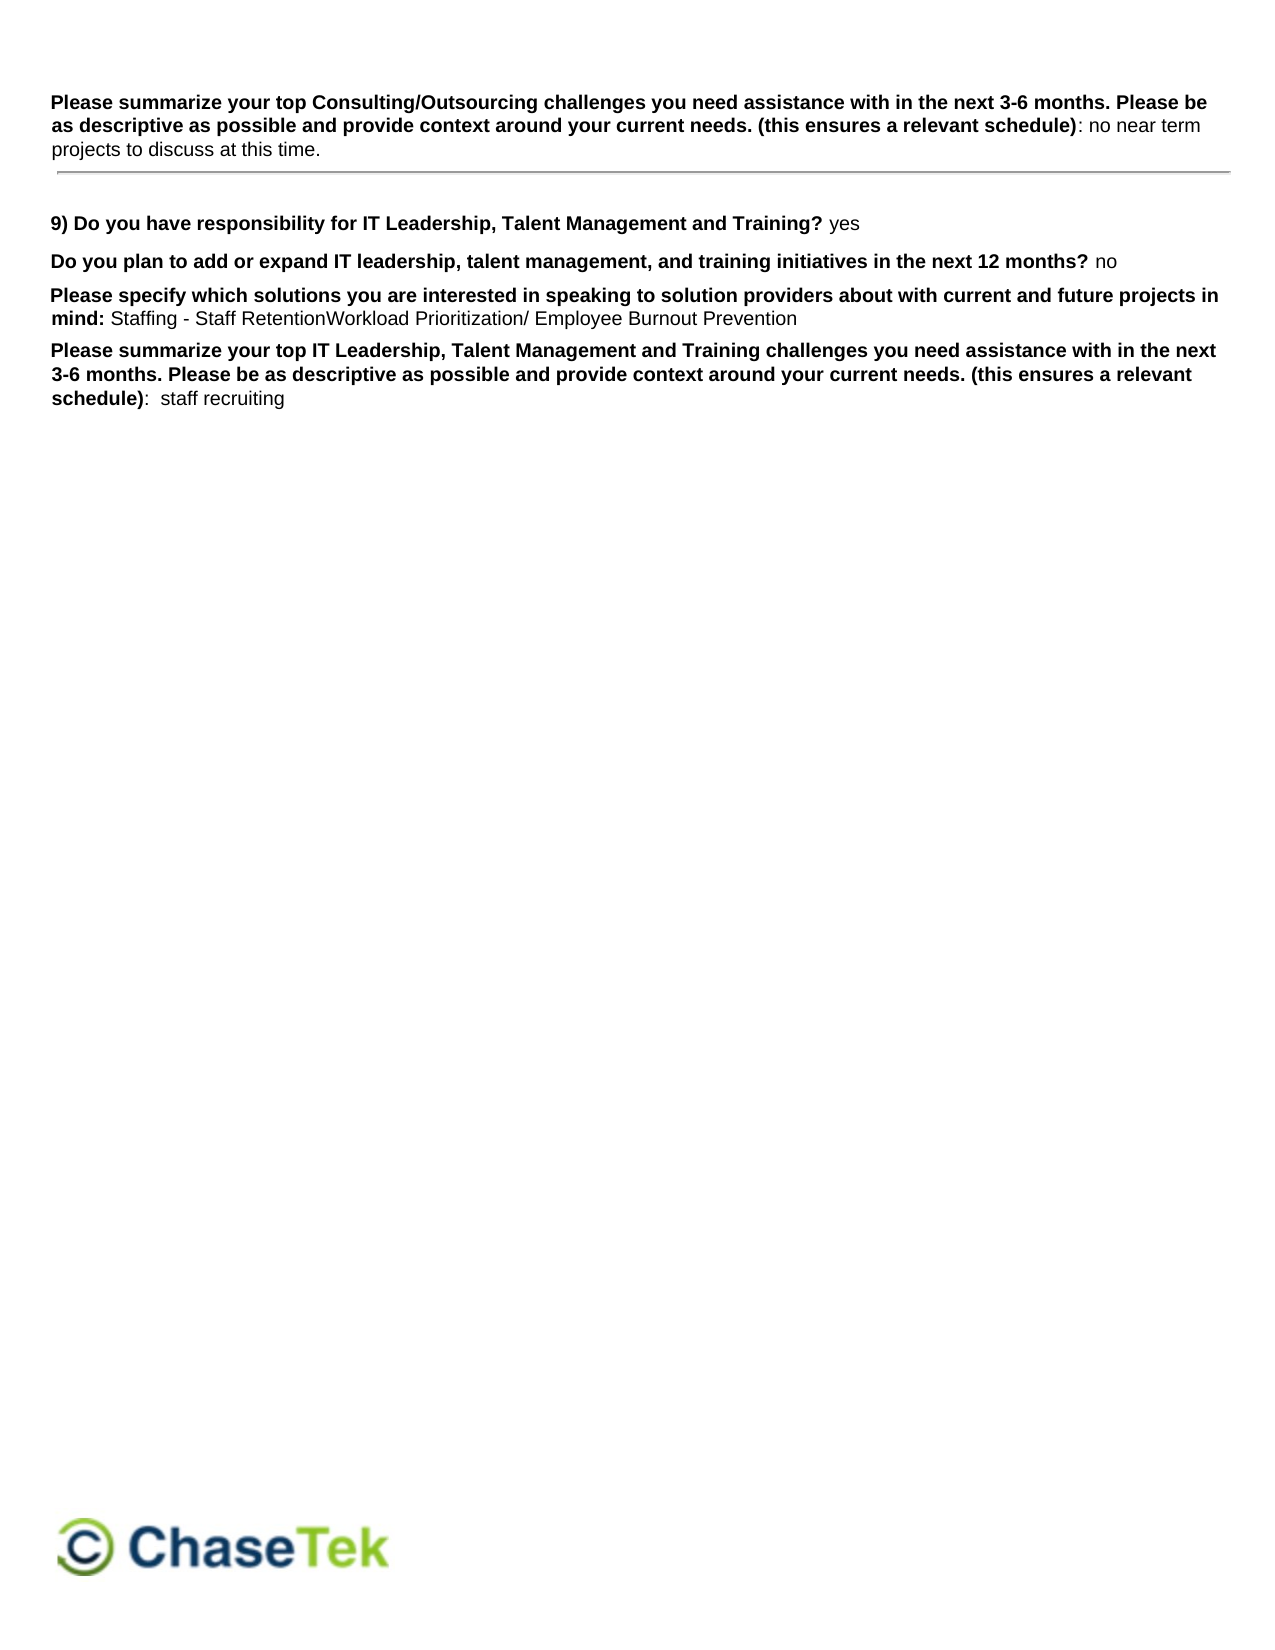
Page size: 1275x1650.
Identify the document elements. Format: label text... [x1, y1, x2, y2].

text Please summarize your top Consulting/Outsourcing challenges you need assistance with in the next 3-6 months. Please be as descriptive as possible and provide context around your current needs. (this ensures a relevant schedule): no near term projects to discuss at this time. [50, 91, 1222, 161]
picture [39, 1508, 395, 1582]
text Please summarize your top IT Leadership, Talent Management and Training challenges you need assistance with in the next 3-6 months. Please be as descriptive as possible and provide context around your current needs. (this ensures a relevant schedule): staff recruiting [50, 339, 1222, 409]
text 9) Do you have responsibility for IT Leadership, Talent Management and Training? yes [50, 211, 1222, 234]
text Please specify which solutions you are interested in speaking to solution providers about with current and future projects in mind: Staffing - Staff RetentionWorkload Prioritization/ Employee Burnout Prevention [50, 284, 1231, 330]
text Do you plan to add or expand IT leadership, talent management, and training initiatives in the next 12 months? no [50, 250, 1222, 273]
